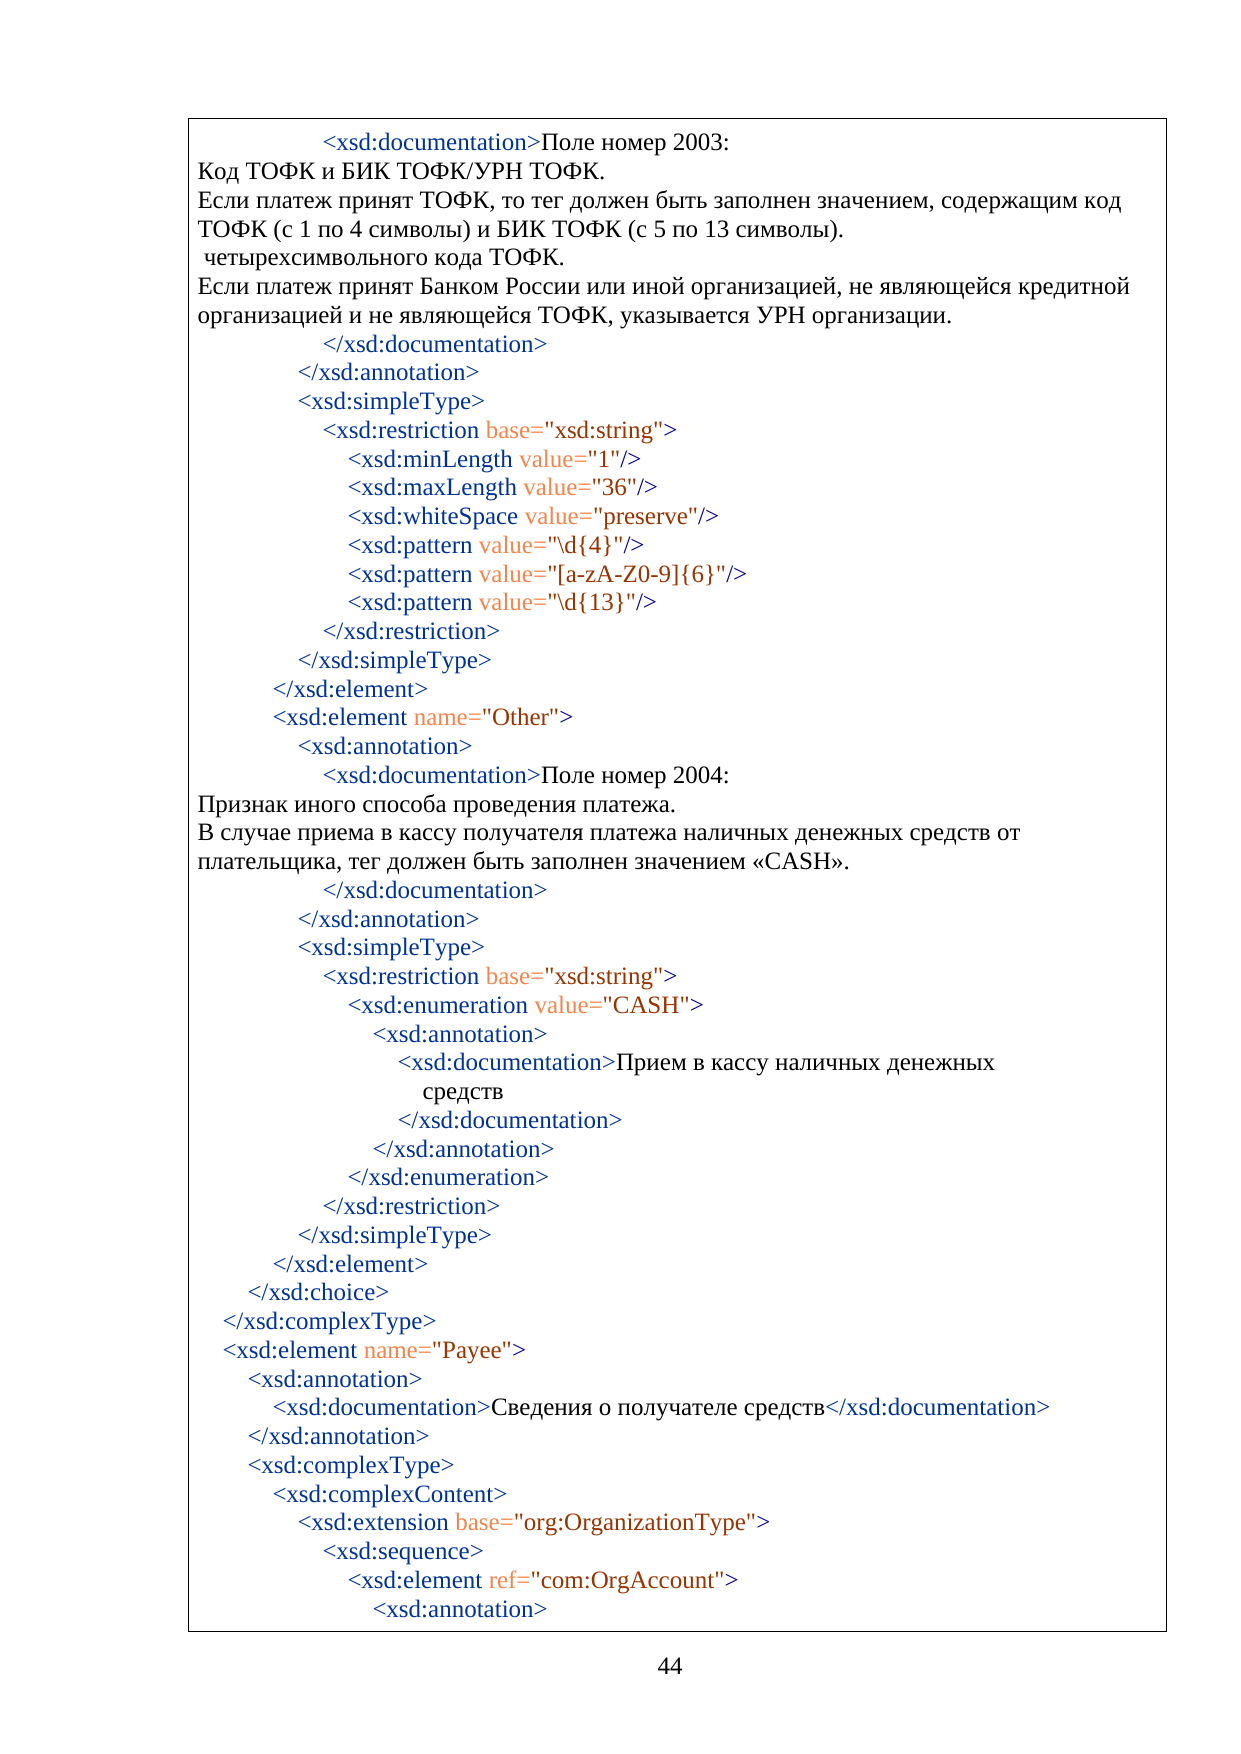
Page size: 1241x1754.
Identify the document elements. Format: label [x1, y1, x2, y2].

table_header [189, 119, 1166, 1631]
